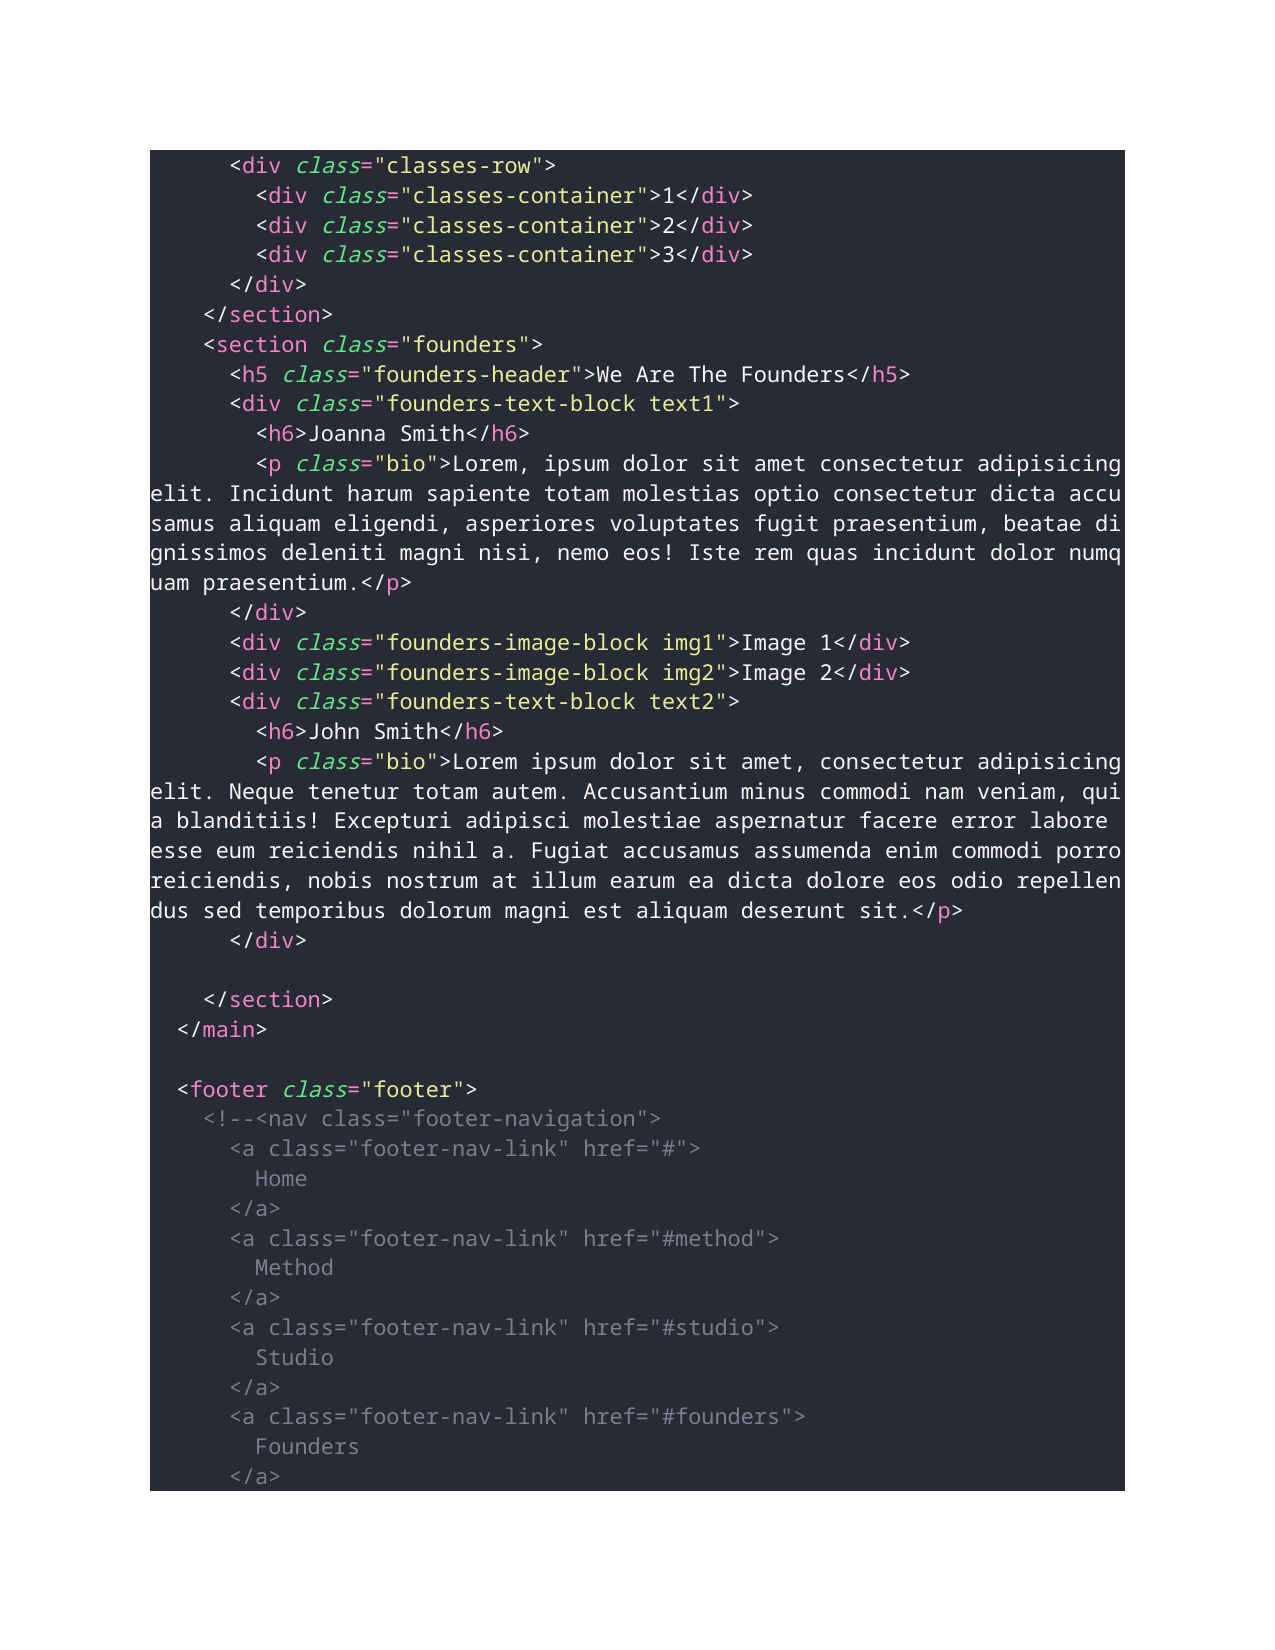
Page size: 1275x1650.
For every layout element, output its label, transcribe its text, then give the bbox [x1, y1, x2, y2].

text </div> [150, 269, 1125, 299]
text </main> [150, 1014, 1125, 1044]
text Method [150, 1252, 1125, 1282]
text <h6>John Smith</h6> [150, 716, 1125, 746]
text </a> [150, 1282, 1125, 1312]
text <p class="bio">Lorem, ipsum dolor sit amet consectetur adipisicing elit. Incidunt harum sapiente totam molestias optio consectetur dicta accusamus aliquam eligendi, asperiores voluptates fugit praesentium, beatae dignissimos deleniti magni nisi, nemo eos! Iste rem quas incidunt dolor numquam praesentium.</p> [150, 448, 1125, 597]
text <div class="classes-container">3</div> [150, 239, 1125, 269]
text </div> [150, 924, 1125, 954]
text <section class="founders"> [150, 329, 1125, 358]
text <p class="bio">Lorem ipsum dolor sit amet, consectetur adipisicing elit. Neque tenetur totam autem. Accusantium minus commodi nam veniam, quia blanditiis! Excepturi adipisci molestiae aspernatur facere error labore esse eum reiciendis nihil a. Fugiat accusamus assumenda enim commodi porro reiciendis, nobis nostrum at illum earum ea dicta dolore eos odio repellendus sed temporibus dolorum magni est aliquam deserunt sit.</p> [150, 746, 1125, 924]
text <div class="classes-row"> [150, 150, 1125, 180]
text <div class="classes-container">2</div> [150, 209, 1125, 239]
text <!--<nav class="footer-navigation"> [150, 1103, 1125, 1133]
text </section> [150, 299, 1125, 329]
text <a class="footer-nav-link" href="#"> [150, 1133, 1125, 1163]
text <div class="founders-image-block img1">Image 1</div> [150, 627, 1125, 656]
text Studio [150, 1342, 1125, 1371]
text <div class="founders-image-block img2">Image 2</div> [150, 656, 1125, 686]
text </a> [150, 1193, 1125, 1222]
text </div> [150, 597, 1125, 627]
text <div class="founders-text-block text1"> [150, 388, 1125, 418]
text <div class="classes-container">1</div> [150, 180, 1125, 209]
text <h6>Joanna Smith</h6> [150, 418, 1125, 448]
text <div class="founders-text-block text2"> [150, 686, 1125, 716]
text Founders [150, 1431, 1125, 1461]
text <h5 class="founders-header">We Are The Founders</h5> [150, 358, 1125, 388]
text <a class="footer-nav-link" href="#founders"> [150, 1401, 1125, 1431]
text </a> [150, 1371, 1125, 1401]
text <footer class="footer"> [150, 1073, 1125, 1103]
text Home [150, 1163, 1125, 1193]
text <a class="footer-nav-link" href="#method"> [150, 1222, 1125, 1252]
text </section> [150, 984, 1125, 1014]
text </a> [150, 1461, 1125, 1491]
text <a class="footer-nav-link" href="#studio"> [150, 1312, 1125, 1342]
